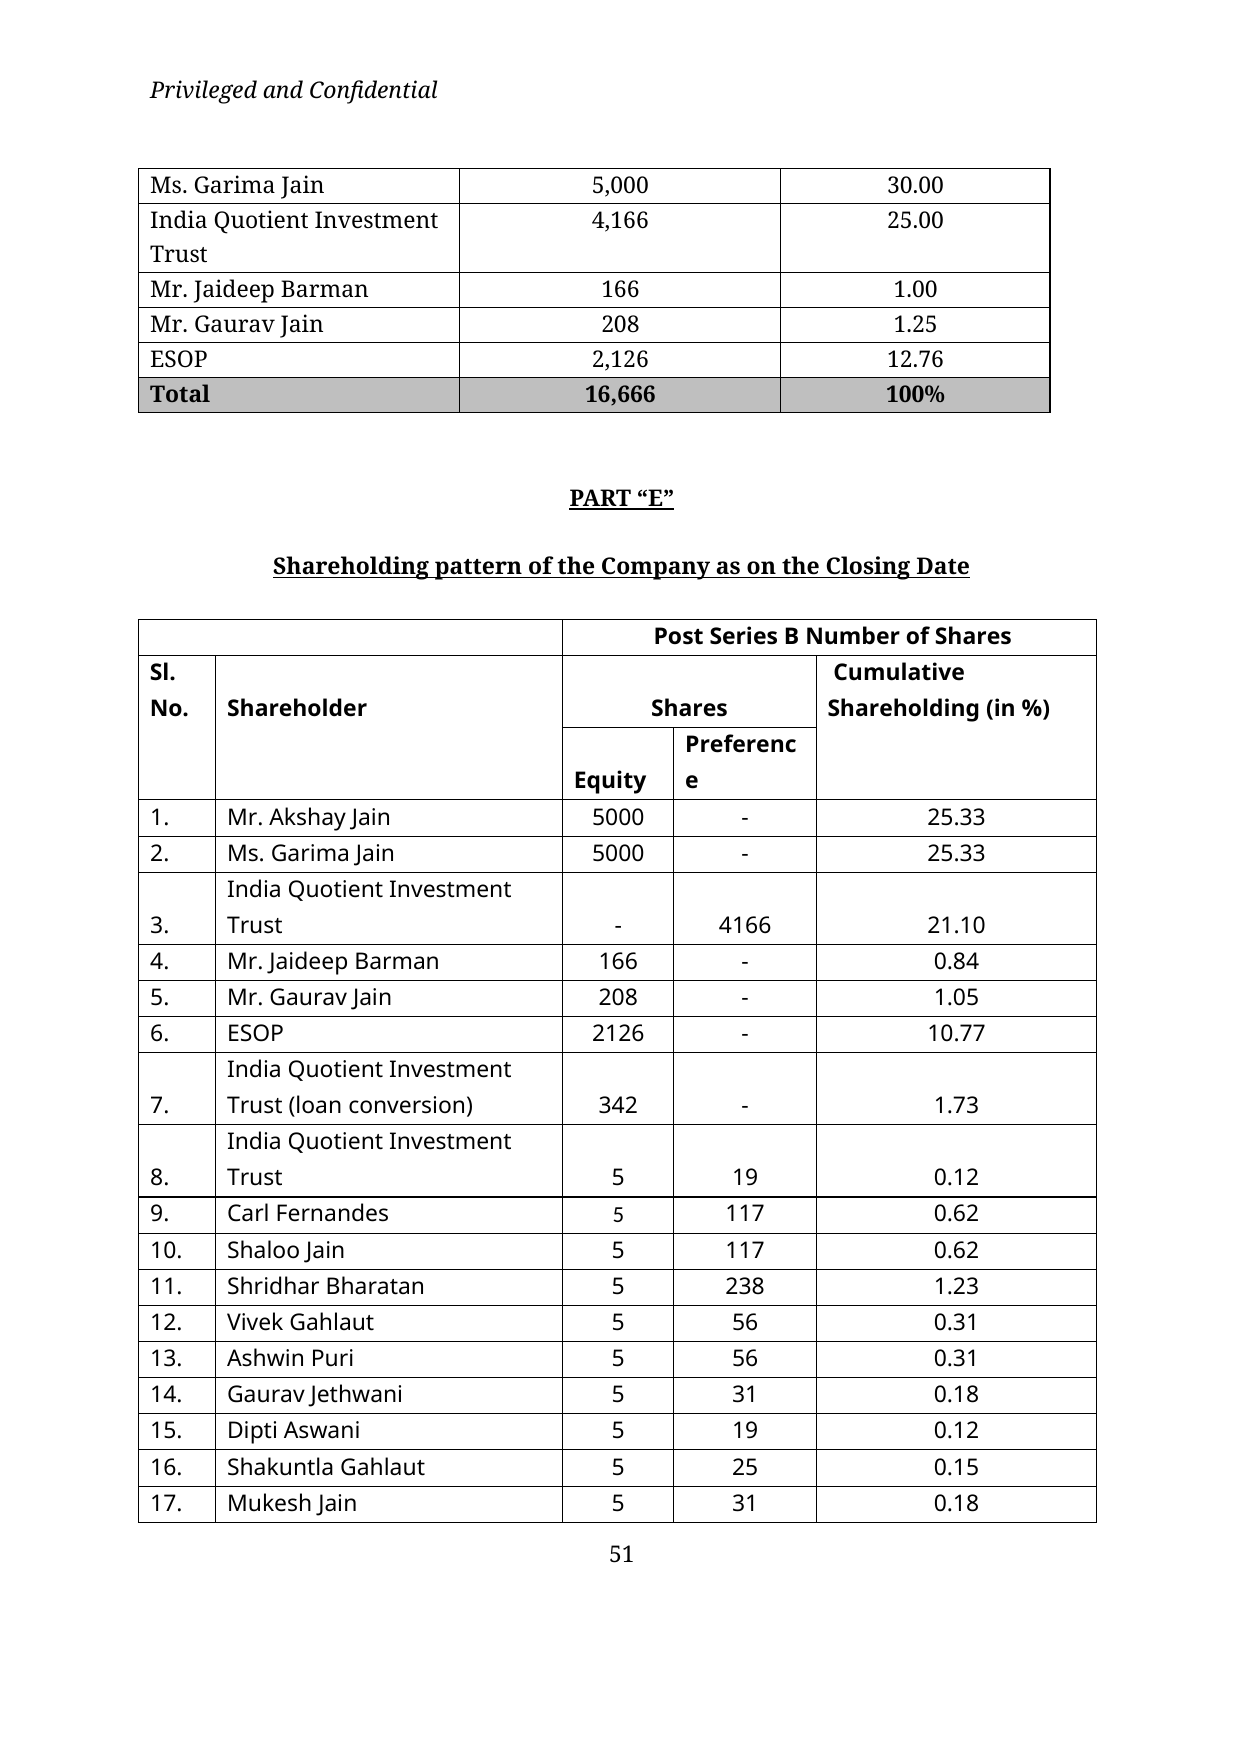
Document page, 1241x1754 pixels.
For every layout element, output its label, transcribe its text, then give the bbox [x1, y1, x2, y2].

table_cell Vivek Gahlaut [216, 1306, 562, 1341]
table_cell 5 [563, 1306, 673, 1341]
table_cell Ms. Garima Jain [139, 169, 459, 203]
table_cell Shareholder [216, 656, 562, 727]
table_cell 238 [674, 1270, 816, 1305]
table_cell ESOP [139, 343, 459, 377]
table_cell Mr. Akshay Jain [216, 800, 562, 836]
table_cell [139, 800, 215, 836]
table_cell 208 [460, 308, 780, 342]
table_cell 56 [674, 1342, 816, 1377]
table_header [139, 620, 562, 655]
table_cell 21.10 [817, 873, 1096, 944]
table_cell Ashwin Puri [216, 1342, 562, 1377]
table_cell Preference [674, 728, 816, 799]
table_cell [139, 727, 215, 799]
table_cell 208 [563, 981, 673, 1016]
table_cell Carl Fernandes [216, 1198, 562, 1232]
table_cell Ms. Garima Jain [216, 837, 562, 872]
table_cell 117 [674, 1234, 816, 1269]
table_cell 0.31 [817, 1306, 1096, 1341]
table_cell 5000 [563, 837, 673, 872]
table_cell Shares [563, 656, 816, 727]
table_cell 342 [563, 1053, 673, 1124]
table_cell [139, 1378, 215, 1413]
table_cell 1.73 [817, 1053, 1096, 1124]
table_cell 19 [674, 1125, 816, 1196]
table_cell 5,000 [460, 169, 780, 203]
table_cell [139, 837, 215, 872]
table_cell India Quotient Investment Trust [216, 1125, 562, 1196]
table_cell ESOP [216, 1017, 562, 1052]
table_cell Mr. Gaurav Jain [139, 308, 459, 342]
table_cell 100% [781, 378, 1049, 412]
table_cell 0.18 [817, 1487, 1096, 1522]
table_cell [139, 1053, 215, 1124]
table_cell 31 [674, 1487, 816, 1522]
table_cell Shridhar Bharatan [216, 1270, 562, 1305]
table_cell India Quotient Investment Trust (loan conversion) [216, 1053, 562, 1124]
table_cell 2126 [563, 1017, 673, 1052]
table_cell 1.25 [781, 308, 1049, 342]
table_cell Mr. Jaideep Barman [139, 273, 459, 307]
table_cell 0.84 [817, 945, 1096, 980]
table_cell [139, 981, 215, 1016]
table_cell 30.00 [781, 169, 1049, 203]
table_cell [817, 727, 1096, 799]
table_cell - [674, 1017, 816, 1052]
table_cell 25 [674, 1450, 816, 1486]
table_cell 5000 [563, 800, 673, 836]
text Shareholding pattern of the Company as on the Closing Date [150, 550, 1093, 582]
table_cell Equity [563, 728, 673, 799]
table_cell 0.18 [817, 1378, 1096, 1413]
table_cell 12.76 [781, 343, 1049, 377]
table_cell 19 [674, 1414, 816, 1449]
table_cell Mukesh Jain [216, 1487, 562, 1522]
table_cell Gaurav Jethwani [216, 1378, 562, 1413]
table_cell 31 [674, 1378, 816, 1413]
table_cell [139, 1234, 215, 1269]
text PART “E” [150, 482, 1093, 513]
table_cell Dipti Aswani [216, 1414, 562, 1449]
table_cell 2,126 [460, 343, 780, 377]
table_cell 5 [563, 1378, 673, 1413]
table_cell [139, 945, 215, 980]
table_cell [ [139, 1198, 215, 1232]
table_cell 5 [563, 1414, 673, 1449]
table_cell 5 [563, 1487, 673, 1522]
table_cell - [674, 837, 816, 872]
table_cell 1.00 [781, 273, 1049, 307]
table_cell India Quotient Investment Trust [216, 873, 562, 944]
table_cell 5 [563, 1450, 673, 1486]
table_cell 1.23 [817, 1270, 1096, 1305]
table_cell 16,666 [460, 378, 780, 412]
table_cell 0.15 [817, 1450, 1096, 1486]
table_cell [139, 873, 215, 944]
table_cell [216, 727, 562, 799]
table_cell [139, 1414, 215, 1449]
table_cell 5 [563, 1234, 673, 1269]
table_cell 0.62 [817, 1234, 1096, 1269]
table_cell [139, 1017, 215, 1052]
table_cell - [674, 800, 816, 836]
table_cell Total [139, 378, 459, 412]
table_cell Mr. Gaurav Jain [216, 981, 562, 1016]
table_cell Cumulative Shareholding (in %) [817, 656, 1096, 727]
table_cell 5 [563, 1198, 673, 1232]
table_cell 117 [674, 1198, 816, 1232]
table_cell - [674, 981, 816, 1016]
table_cell [139, 1125, 215, 1196]
table_cell [139, 1450, 215, 1486]
table_cell Mr. Jaideep Barman [216, 945, 562, 980]
table_cell India Quotient Investment Trust [139, 204, 459, 272]
table_cell - [563, 873, 673, 944]
table_cell 5 [563, 1342, 673, 1377]
table_cell Shaloo Jain [216, 1234, 562, 1269]
table_cell 0.31 [817, 1342, 1096, 1377]
table_cell 0.12 [817, 1125, 1096, 1196]
table_cell 4166 [674, 873, 816, 944]
table_cell [139, 1342, 215, 1377]
table_cell 25.33 [817, 800, 1096, 836]
table_cell - [674, 1053, 816, 1124]
table_cell [139, 1306, 215, 1341]
table_cell 25.00 [781, 204, 1049, 272]
table_cell - [674, 945, 816, 980]
table_cell 166 [460, 273, 780, 307]
table_cell 5 [563, 1270, 673, 1305]
table_cell [139, 1270, 215, 1305]
table_cell 0.62 [817, 1198, 1096, 1232]
table_cell 4,166 [460, 204, 780, 272]
table_cell 1.05 [817, 981, 1096, 1016]
table_cell Shakuntla Gahlaut [216, 1450, 562, 1486]
table_cell [139, 1487, 215, 1522]
table_cell 5 [563, 1125, 673, 1196]
table_cell 10.77 [817, 1017, 1096, 1052]
table_cell 56 [674, 1306, 816, 1341]
table_cell 166 [563, 945, 673, 980]
table_cell Sl. No. [139, 656, 215, 727]
table_header Post Series B Number of Shares [563, 620, 1096, 655]
table_cell 25.33 [817, 837, 1096, 872]
table_cell 0.12 [817, 1414, 1096, 1449]
